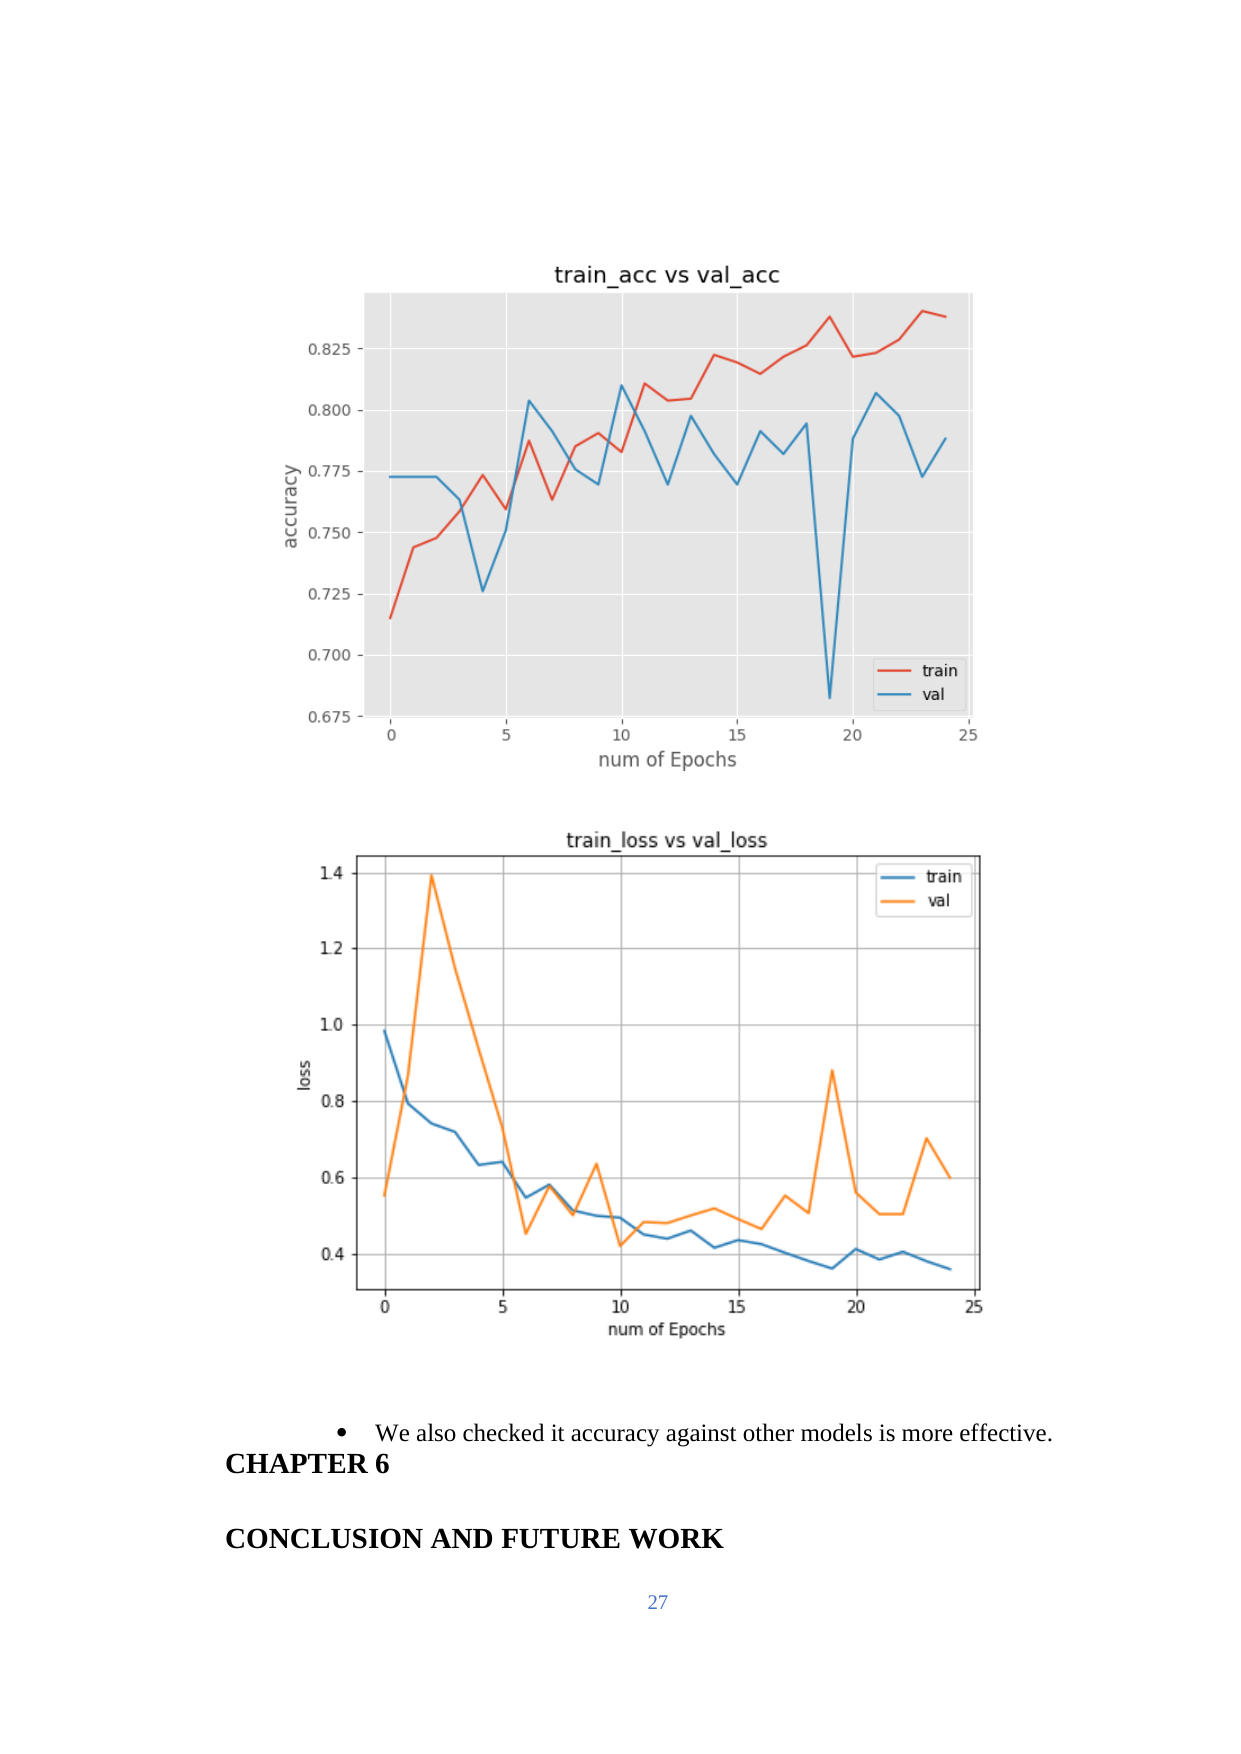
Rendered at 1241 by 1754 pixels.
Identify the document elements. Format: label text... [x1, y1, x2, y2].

text CONCLUSION AND FUTURE WORK [225, 1521, 1090, 1554]
picture [256, 225, 1059, 1361]
text CHAPTER 6 [225, 1447, 1090, 1480]
list We also checked it accuracy against other models is more effective. [337, 1418, 1090, 1447]
